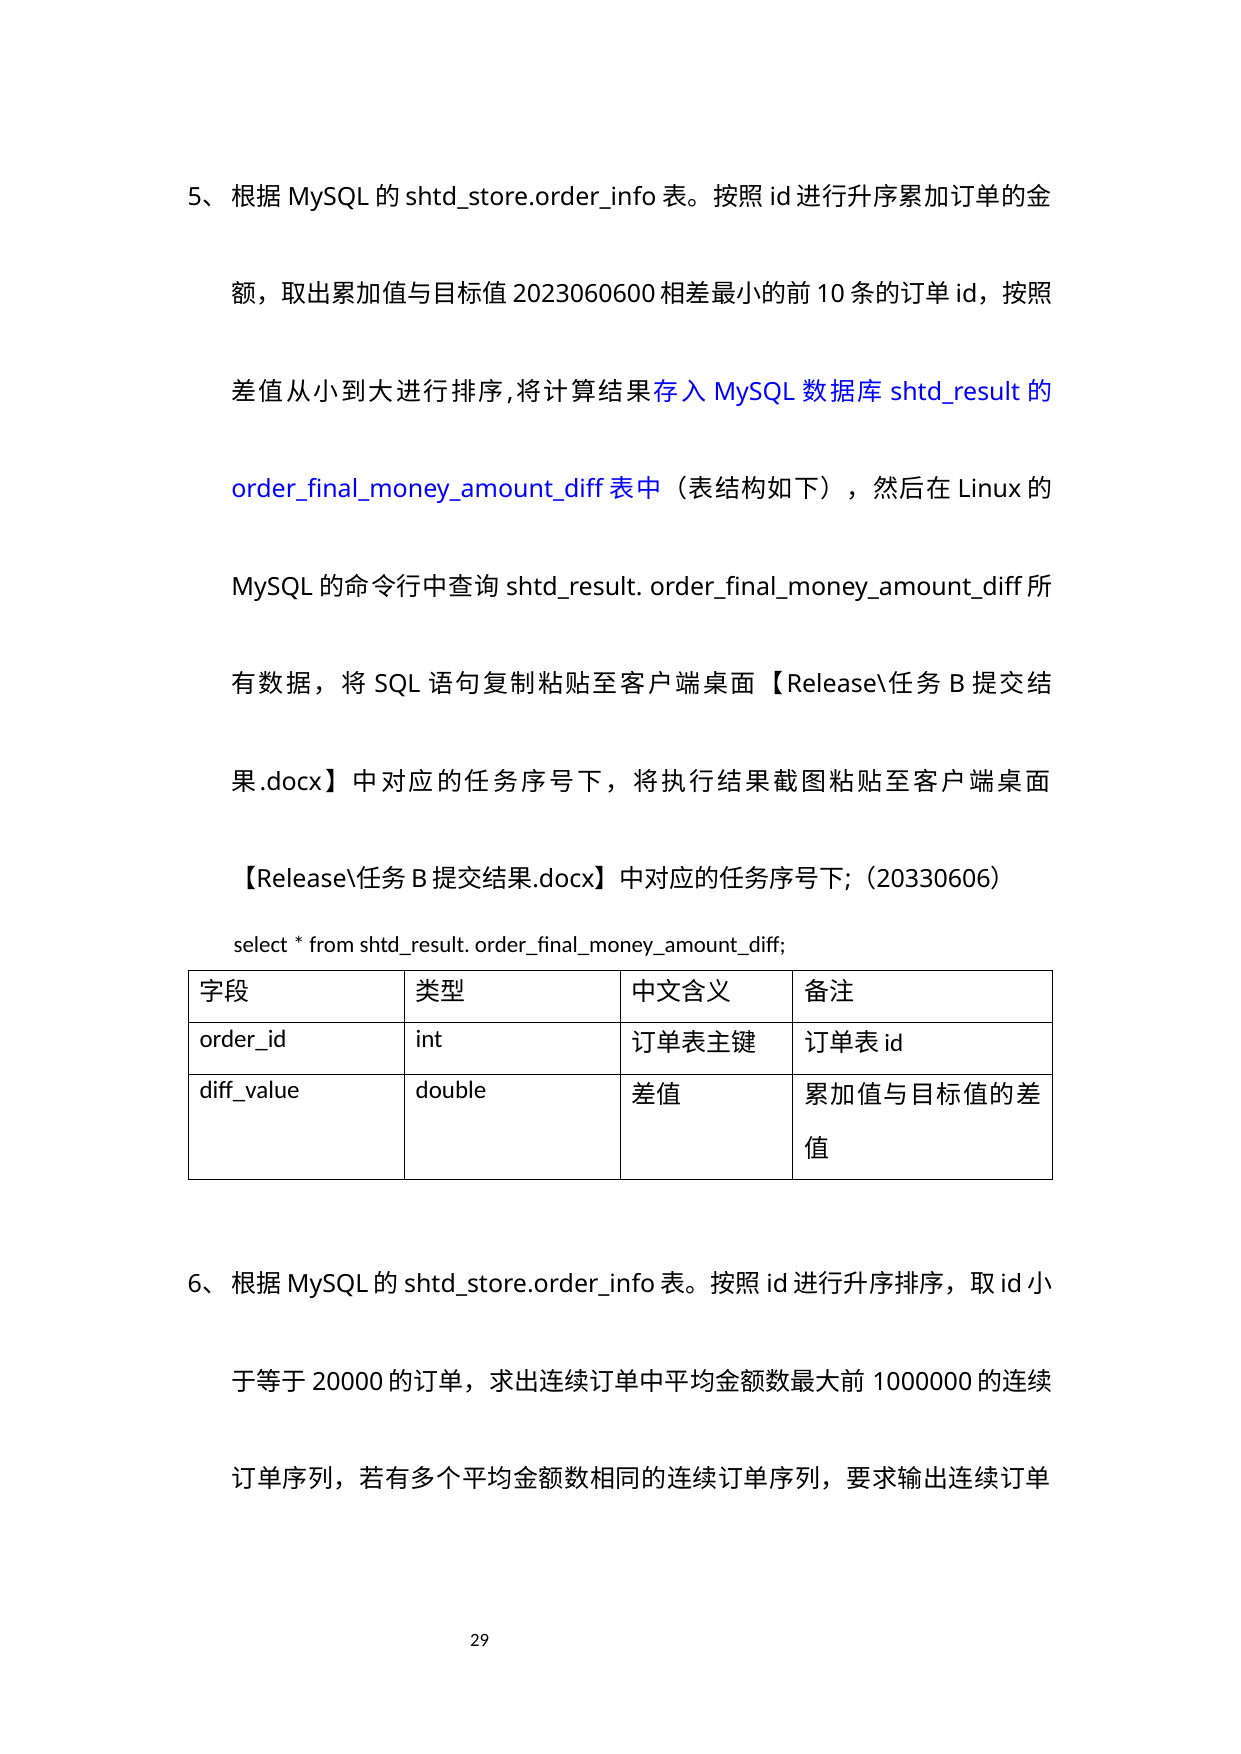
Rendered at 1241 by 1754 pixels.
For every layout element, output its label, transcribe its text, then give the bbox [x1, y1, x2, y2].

table_cell diff_value [189, 1075, 404, 1179]
text select * from shtd_result. order_final_money_amount_diff; [187, 928, 1053, 960]
list 根据MySQL的shtd_store.order_info表。按照id进行升序累加订单的金额，取出累加值与目标值2023060600相差最小的前10条的订单id，按照差值从小到大进行排序,将计算结果存入MySQL数据库shtd_result的order_final_money_amount_diff表中（表结构如下），然后在Linux的MySQL的命令行中查询shtd_result. order_final_money_amount_diff所有数据，将SQL语句复制粘贴至客户端桌面【Release\任务B提交结果.docx】中对应的任务序号下，将执行结果截图粘贴至客户端桌面【Release\任务B提交结果.docx】中对应的任务序号下;（20330606） [187, 162, 1053, 909]
table_cell 差值 [621, 1075, 792, 1179]
table_cell 订单表id [793, 1023, 1052, 1073]
table_cell 订单表主键 [621, 1023, 792, 1073]
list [187, 1180, 1053, 1509]
table_cell 累加值与目标值的差值 [793, 1075, 1052, 1179]
table_header 字段 [189, 971, 404, 1022]
table_cell int [405, 1023, 620, 1073]
table_header 类型 [405, 971, 620, 1022]
table_cell double [405, 1075, 620, 1179]
table_header 备注 [793, 971, 1052, 1022]
table_cell order_id [189, 1023, 404, 1073]
table_header 中文含义 [621, 971, 792, 1022]
